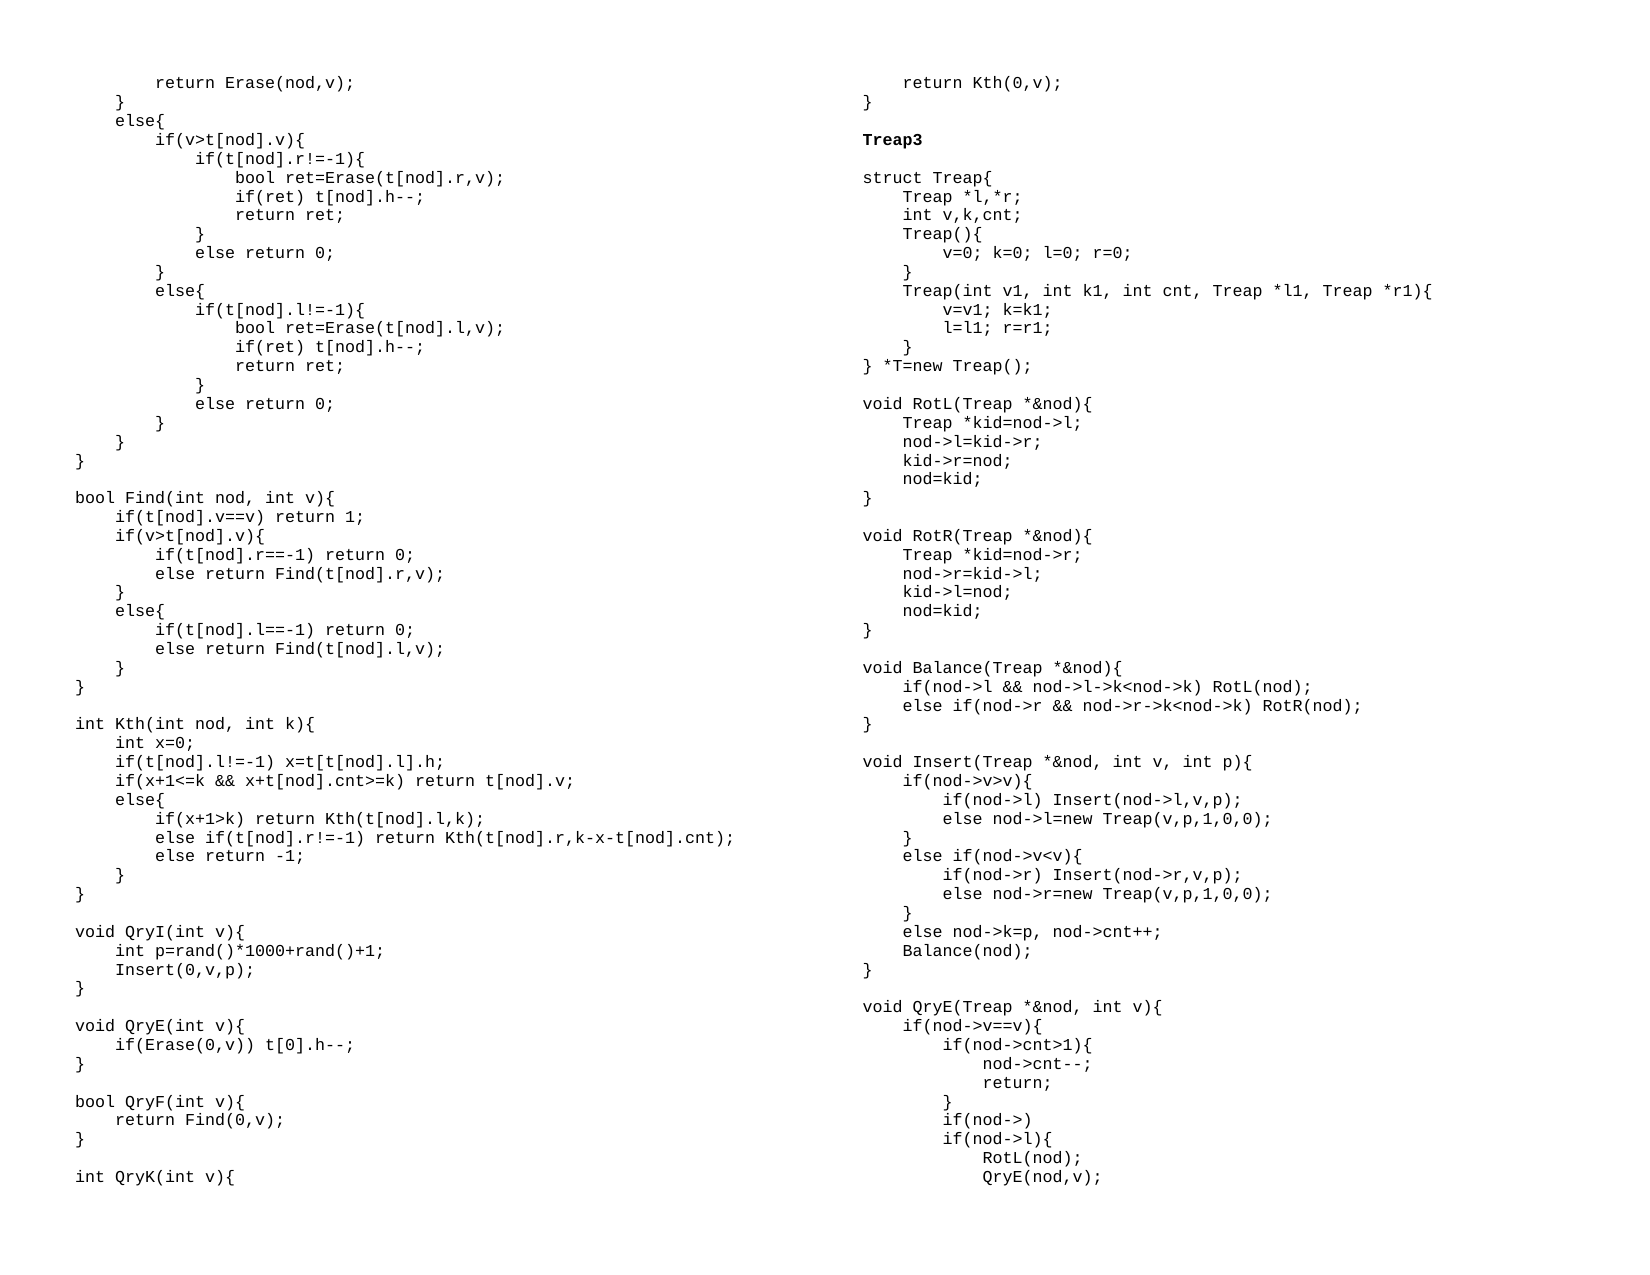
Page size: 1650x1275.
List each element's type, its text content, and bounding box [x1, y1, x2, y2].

text Treap *kid=nod->r; [862, 546, 1575, 565]
text nod=kid; [862, 471, 1575, 490]
text else if(t[nod].r!=-1) return Kth(t[nod].r,k-x-t[nod].cnt); [75, 829, 787, 848]
text int p=rand()*1000+rand()+1; [75, 942, 787, 961]
text } [75, 584, 787, 603]
text nod->l=kid->r; [862, 433, 1575, 452]
text if(nod->) [862, 1112, 1575, 1131]
text int v,k,cnt; [862, 207, 1575, 226]
text nod->cnt--; [862, 1055, 1575, 1074]
text } [75, 1131, 787, 1150]
text if(nod->l){ [862, 1131, 1575, 1150]
text } [862, 263, 1575, 282]
text return; [862, 1074, 1575, 1093]
text return Erase(nod,v); [75, 75, 787, 94]
text else if(nod->v<v){ [862, 848, 1575, 867]
text v=v1; k=k1; [862, 301, 1575, 320]
text if(v>t[nod].v){ [75, 132, 787, 150]
text void Insert(Treap *&nod, int v, int p){ [862, 754, 1575, 773]
text v=0; k=0; l=0; r=0; [862, 245, 1575, 263]
text } [75, 414, 787, 433]
text Treap *l,*r; [862, 188, 1575, 207]
text if(t[nod].l==-1) return 0; [75, 622, 787, 641]
text if(v>t[nod].v){ [75, 527, 787, 546]
text int QryK(int v){ [75, 1168, 787, 1187]
text } [862, 904, 1575, 923]
text else return 0; [75, 396, 787, 414]
text void QryE(int v){ [75, 1018, 787, 1037]
text if(nod->v>v){ [862, 773, 1575, 791]
text return Find(0,v); [75, 1112, 787, 1131]
text Balance(nod); [862, 942, 1575, 961]
text RotL(nod); [862, 1150, 1575, 1168]
text void RotR(Treap *&nod){ [862, 527, 1575, 546]
text return ret; [75, 358, 787, 377]
text if(t[nod].v==v) return 1; [75, 509, 787, 527]
text } [75, 659, 787, 678]
text else{ [75, 282, 787, 301]
text Treap(int v1, int k1, int cnt, Treap *l1, Treap *r1){ [862, 282, 1575, 301]
text } [75, 980, 787, 999]
text if(nod->v==v){ [862, 1018, 1575, 1037]
text } [75, 433, 787, 452]
text struct Treap{ [862, 169, 1575, 188]
text bool QryF(int v){ [75, 1093, 787, 1112]
text QryE(nod,v); [862, 1168, 1575, 1187]
text } [862, 829, 1575, 848]
text if(Erase(0,v)) t[0].h--; [75, 1037, 787, 1055]
text else nod->r=new Treap(v,p,1,0,0); [862, 886, 1575, 904]
text } [862, 961, 1575, 980]
text } [75, 1055, 787, 1074]
text if(ret) t[nod].h--; [75, 188, 787, 207]
text if(t[nod].r==-1) return 0; [75, 546, 787, 565]
text else nod->k=p, nod->cnt++; [862, 923, 1575, 942]
text int x=0; [75, 735, 787, 754]
text } [862, 94, 1575, 113]
text else return 0; [75, 245, 787, 263]
text void QryE(Treap *&nod, int v){ [862, 999, 1575, 1018]
text if(t[nod].l!=-1){ [75, 301, 787, 320]
text int Kth(int nod, int k){ [75, 716, 787, 735]
text void RotL(Treap *&nod){ [862, 396, 1575, 414]
text } *T=new Treap(); [862, 358, 1575, 377]
text if(x+1>k) return Kth(t[nod].l,k); [75, 810, 787, 829]
text } [75, 263, 787, 282]
text else return Find(t[nod].r,v); [75, 565, 787, 584]
text } [862, 716, 1575, 735]
text if(x+1<=k && x+t[nod].cnt>=k) return t[nod].v; [75, 773, 787, 791]
text } [862, 1093, 1575, 1112]
text } [75, 226, 787, 245]
text if(t[nod].r!=-1){ [75, 150, 787, 169]
text } [862, 622, 1575, 641]
text else{ [75, 113, 787, 132]
text if(ret) t[nod].h--; [75, 339, 787, 358]
text if(nod->r) Insert(nod->r,v,p); [862, 867, 1575, 886]
text nod=kid; [862, 603, 1575, 622]
text if(nod->l && nod->l->k<nod->k) RotL(nod); [862, 678, 1575, 697]
text else{ [75, 603, 787, 622]
text } [862, 490, 1575, 509]
text else return -1; [75, 848, 787, 867]
text void QryI(int v){ [75, 923, 787, 942]
text bool ret=Erase(t[nod].l,v); [75, 320, 787, 339]
text Treap3 [862, 132, 1575, 150]
text else nod->l=new Treap(v,p,1,0,0); [862, 810, 1575, 829]
text bool ret=Erase(t[nod].r,v); [75, 169, 787, 188]
text else{ [75, 791, 787, 810]
text Treap *kid=nod->l; [862, 414, 1575, 433]
text if(t[nod].l!=-1) x=t[t[nod].l].h; [75, 754, 787, 773]
text void Balance(Treap *&nod){ [862, 659, 1575, 678]
text else if(nod->r && nod->r->k<nod->k) RotR(nod); [862, 697, 1575, 716]
text } [75, 886, 787, 904]
text if(nod->l) Insert(nod->l,v,p); [862, 791, 1575, 810]
text nod->r=kid->l; [862, 565, 1575, 584]
text Treap(){ [862, 226, 1575, 245]
text else return Find(t[nod].l,v); [75, 641, 787, 659]
text l=l1; r=r1; [862, 320, 1575, 339]
text } [75, 377, 787, 396]
text } [75, 452, 787, 471]
text } [75, 94, 787, 113]
text return ret; [75, 207, 787, 226]
text kid->l=nod; [862, 584, 1575, 603]
text kid->r=nod; [862, 452, 1575, 471]
text } [75, 678, 787, 697]
text } [862, 339, 1575, 358]
text bool Find(int nod, int v){ [75, 490, 787, 509]
text return Kth(0,v); [862, 75, 1575, 94]
text if(nod->cnt>1){ [862, 1037, 1575, 1055]
text } [75, 867, 787, 886]
text Insert(0,v,p); [75, 961, 787, 980]
